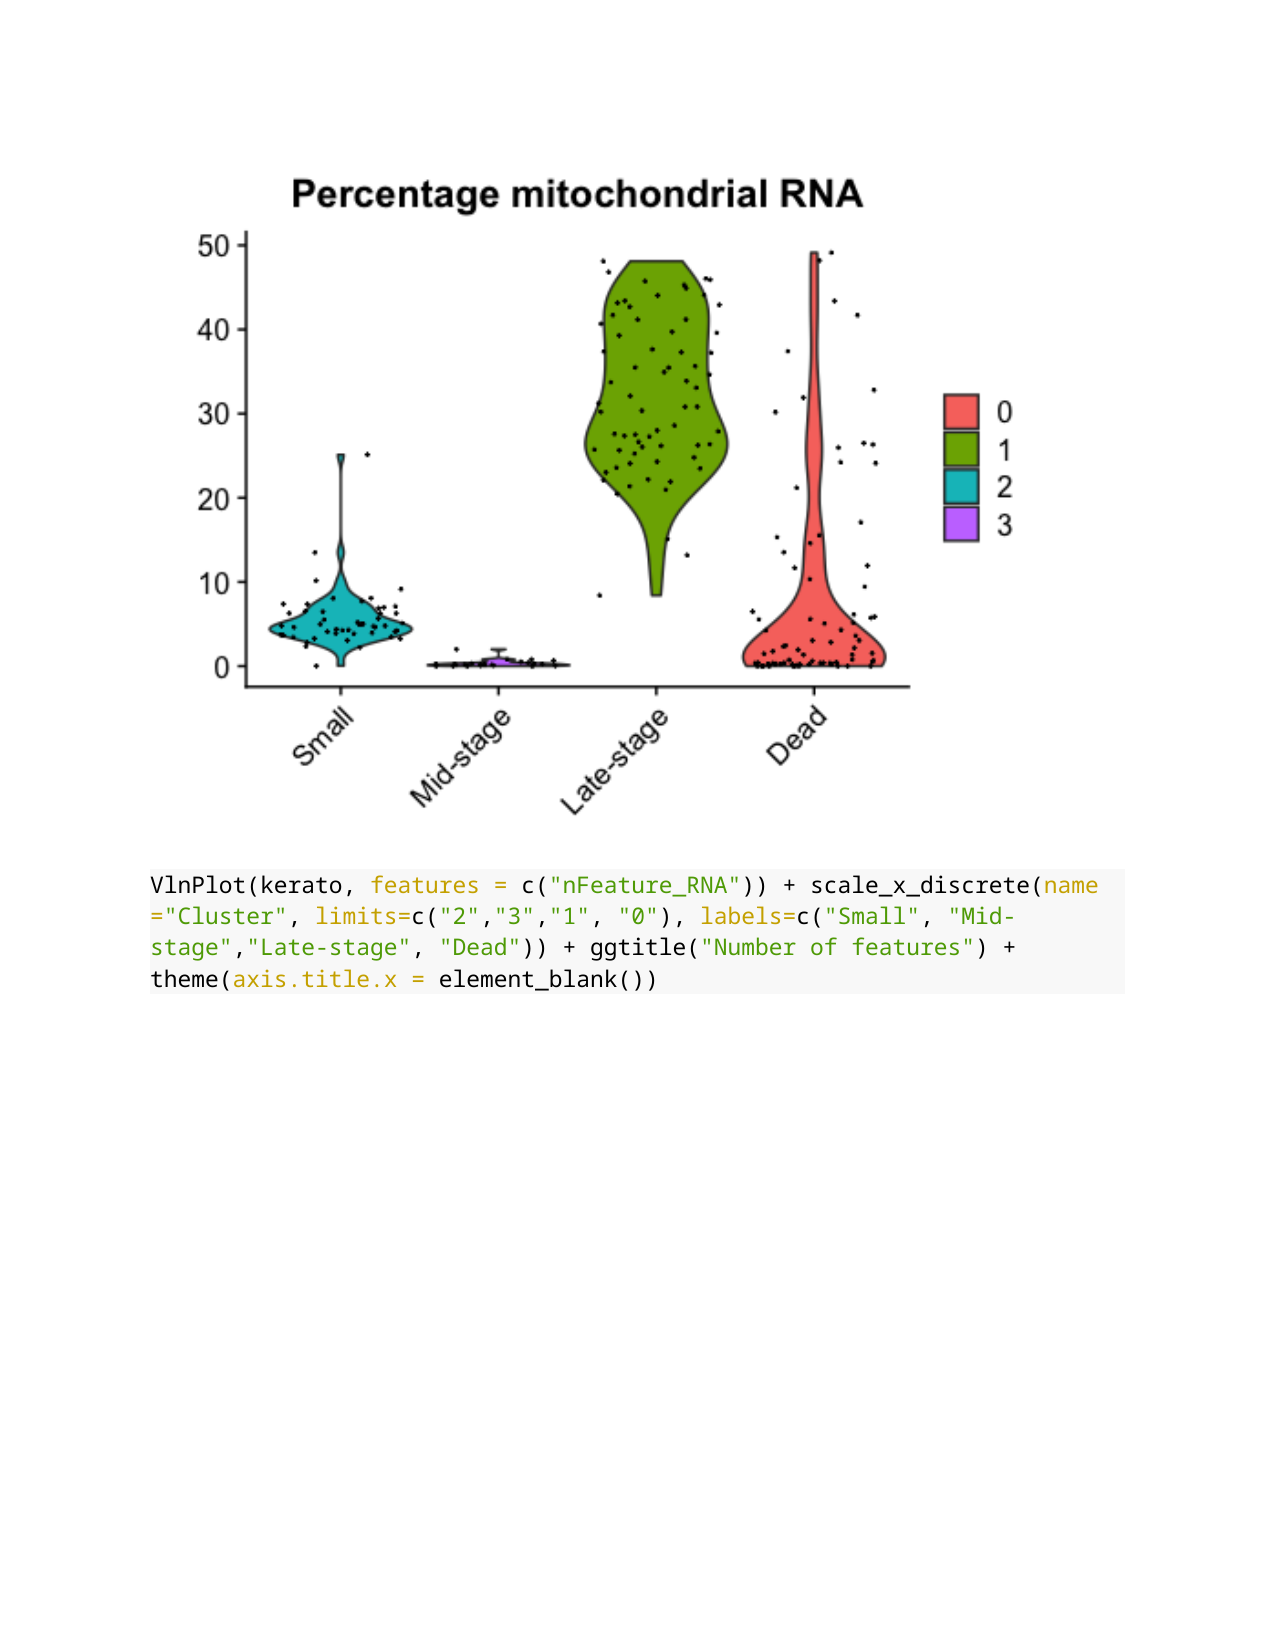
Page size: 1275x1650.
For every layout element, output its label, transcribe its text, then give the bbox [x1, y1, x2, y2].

text VlnPlot(kerato, features = c("nFeature_RNA")) + scale_x_discrete(name ="Cluster", limits=c("2","3","1", "0"), labels=c("Small", "Mid-stage","Late-stage", "Dead")) + ggtitle("Number of features") + theme(axis.title.x = element_blank()) [150, 869, 1125, 994]
picture [168, 150, 1044, 850]
